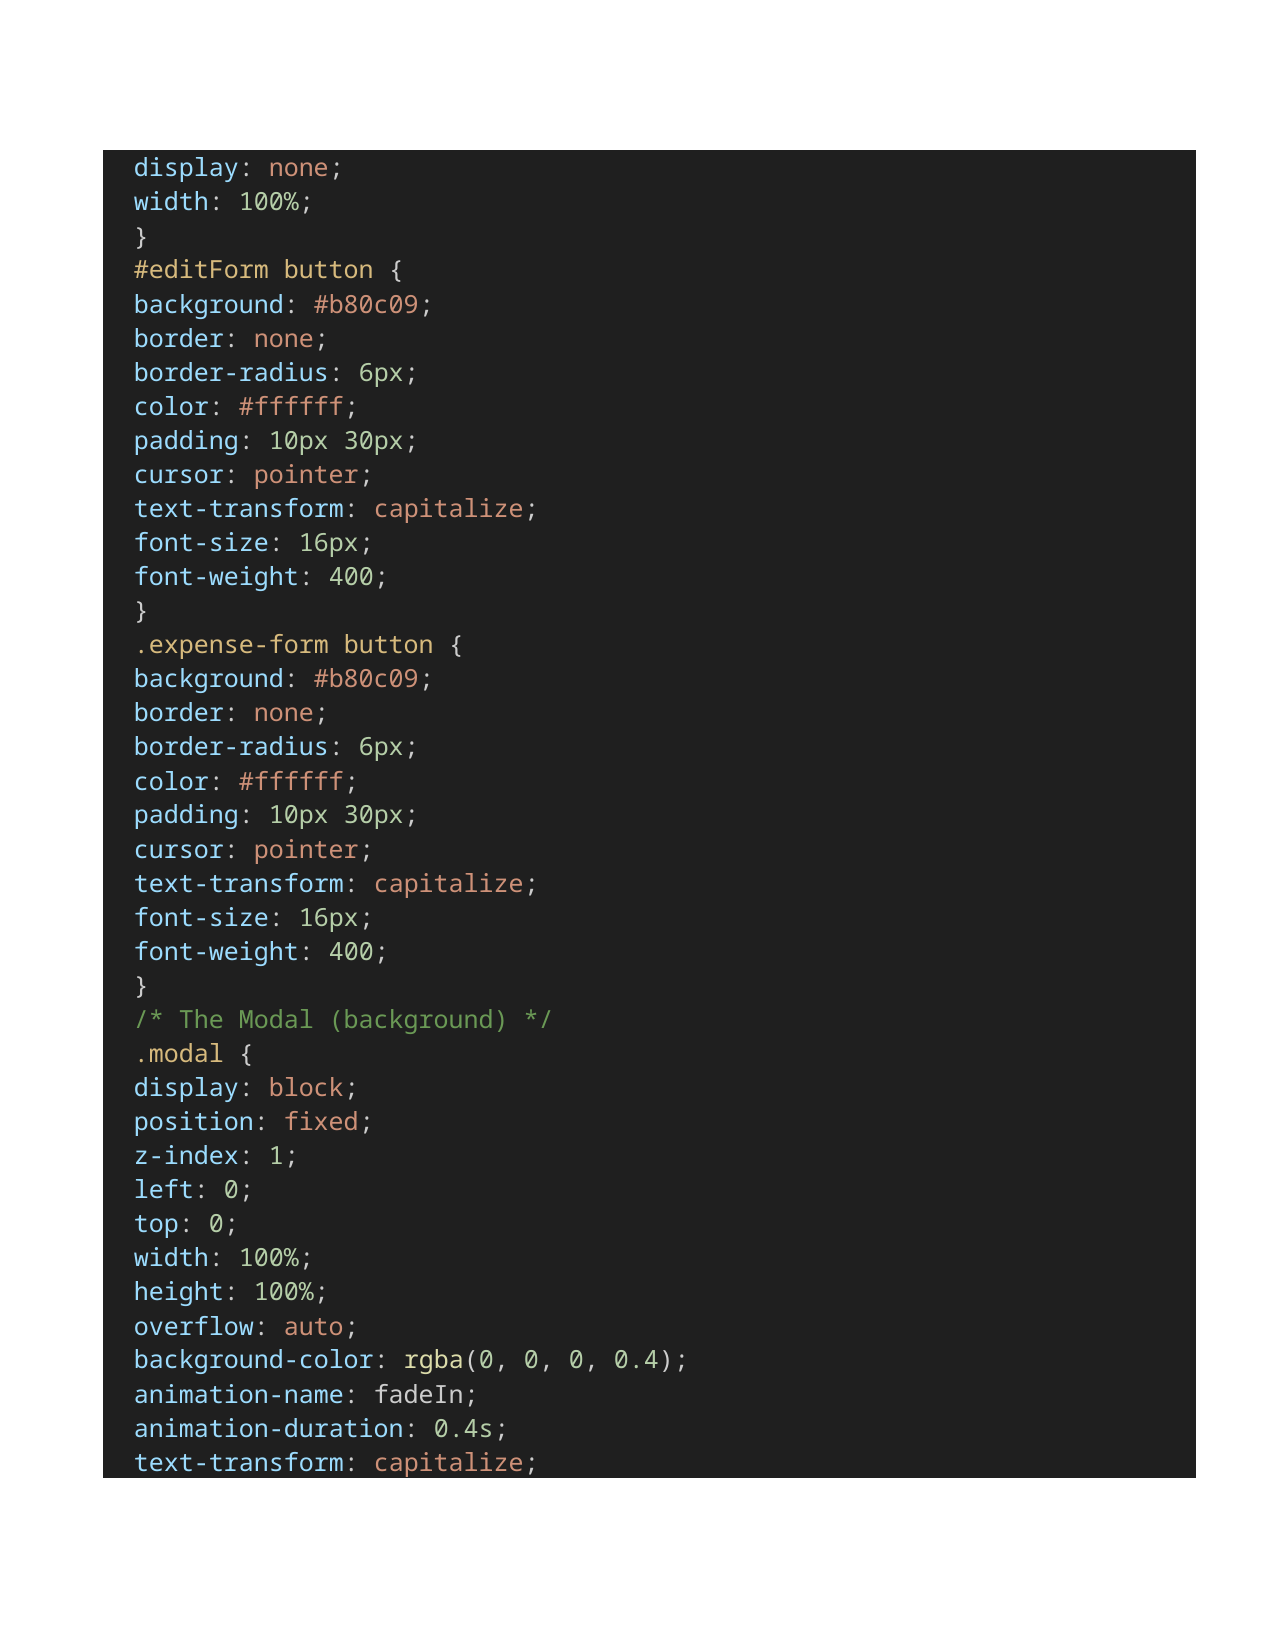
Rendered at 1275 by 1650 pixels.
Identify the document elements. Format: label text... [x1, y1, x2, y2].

text position: fixed; [103, 1104, 1196, 1138]
text .modal { [103, 1036, 1196, 1070]
text animation-duration: 0.4s; [103, 1410, 1196, 1444]
text overflow: auto; [103, 1308, 1196, 1342]
text display: block; [103, 1070, 1196, 1104]
text /* The Modal (background) */ [103, 1002, 1196, 1036]
text width: 100%; [103, 184, 1196, 218]
text color: #ffffff; [103, 763, 1196, 797]
text padding: 10px 30px; [103, 422, 1196, 457]
text text-transform: capitalize; [103, 491, 1196, 525]
text background-color: rgba(0, 0, 0, 0.4); [103, 1342, 1196, 1376]
text border-radius: 6px; [103, 729, 1196, 763]
text font-weight: 400; [103, 933, 1196, 967]
text background: #b80c09; [103, 286, 1196, 320]
text } [103, 593, 1196, 627]
text font-size: 16px; [103, 899, 1196, 933]
text } [103, 967, 1196, 1002]
text width: 100%; [103, 1240, 1196, 1274]
text cursor: pointer; [103, 831, 1196, 865]
text background: #b80c09; [103, 661, 1196, 695]
text height: 100%; [103, 1274, 1196, 1308]
text border-radius: 6px; [103, 354, 1196, 388]
text font-size: 16px; [103, 525, 1196, 559]
text text-transform: capitalize; [103, 865, 1196, 899]
text animation-name: fadeIn; [103, 1376, 1196, 1410]
text top: 0; [103, 1206, 1196, 1240]
text text-transform: capitalize; [103, 1444, 1196, 1478]
text font-weight: 400; [103, 559, 1196, 593]
text #editForm button { [103, 252, 1196, 286]
text display: none; [103, 150, 1196, 184]
text } [103, 218, 1196, 252]
text padding: 10px 30px; [103, 797, 1196, 831]
text color: #ffffff; [103, 388, 1196, 422]
text border: none; [103, 320, 1196, 354]
text border: none; [103, 695, 1196, 729]
text left: 0; [103, 1172, 1196, 1206]
text cursor: pointer; [103, 457, 1196, 491]
text z-index: 1; [103, 1138, 1196, 1172]
text .expense-form button { [103, 627, 1196, 661]
